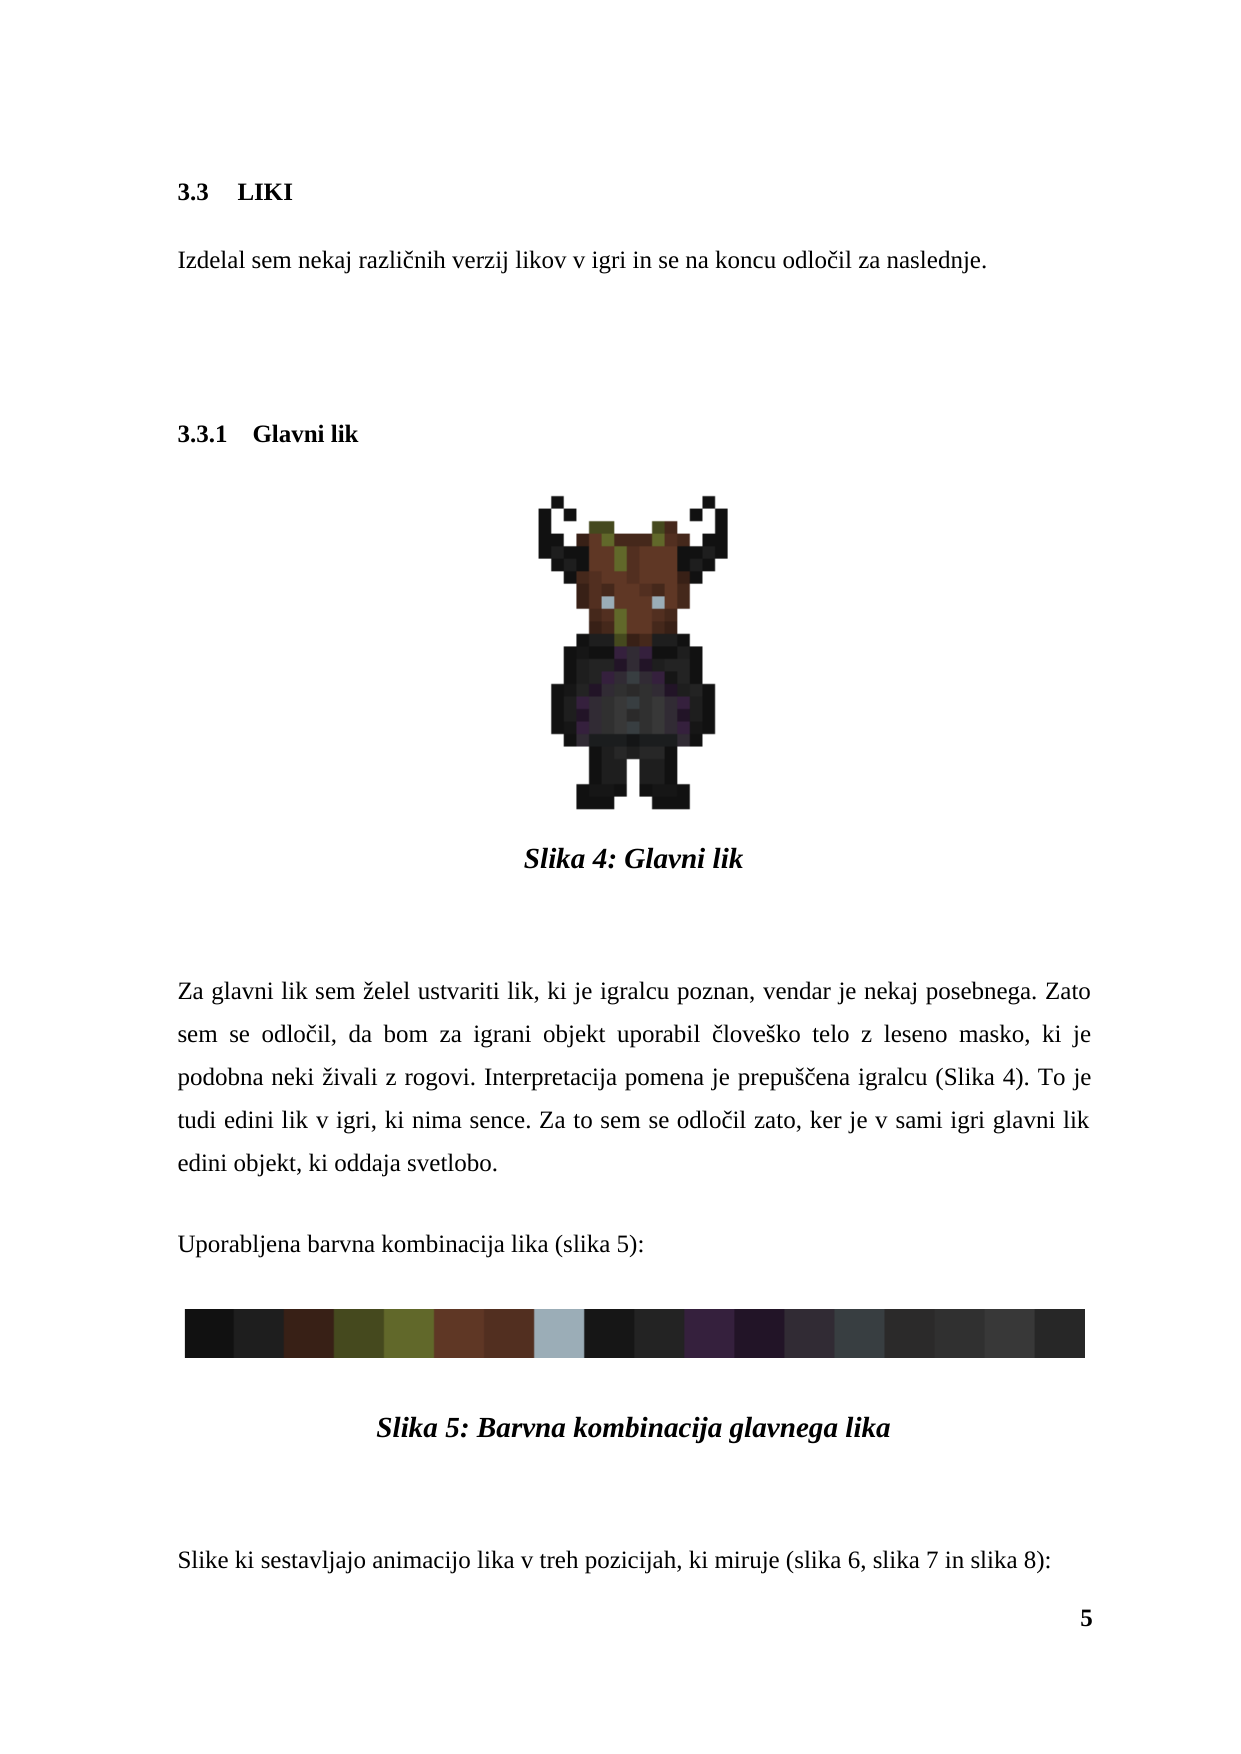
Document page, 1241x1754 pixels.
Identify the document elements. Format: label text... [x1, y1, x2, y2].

text Za glavni lik sem želel ustvariti lik, ki je igralcu poznan, vendar je nekaj posebnega. Zato sem se odločil, da bom za igrani objekt uporabil človeško telo z leseno masko, ki je podobna neki živali z rogovi. Interpretacija pomena je prepuščena igralcu (Slika 4). To je tudi edini lik v igri, ki nima sence. Za to sem se odločil zato, ker je v sami igri glavni lik edini objekt, ki oddaja svetlobo. [177, 976, 1092, 1177]
picture [531, 487, 738, 822]
text Uporabljena barvna kombinacija lika (slika 5): [177, 1229, 1092, 1258]
picture [184, 1309, 1085, 1358]
subtitle LIKI [177, 177, 1092, 206]
text Slike ki sestavljajo animacijo lika v treh pozicijah, ki miruje (slika 6, slika 7 in slika 8): [177, 1545, 1092, 1574]
text Izdelal sem nekaj različnih verzij likov v igri in se na koncu odločil za naslednje. [177, 245, 1092, 274]
subtitle Glavni lik [177, 419, 1092, 448]
